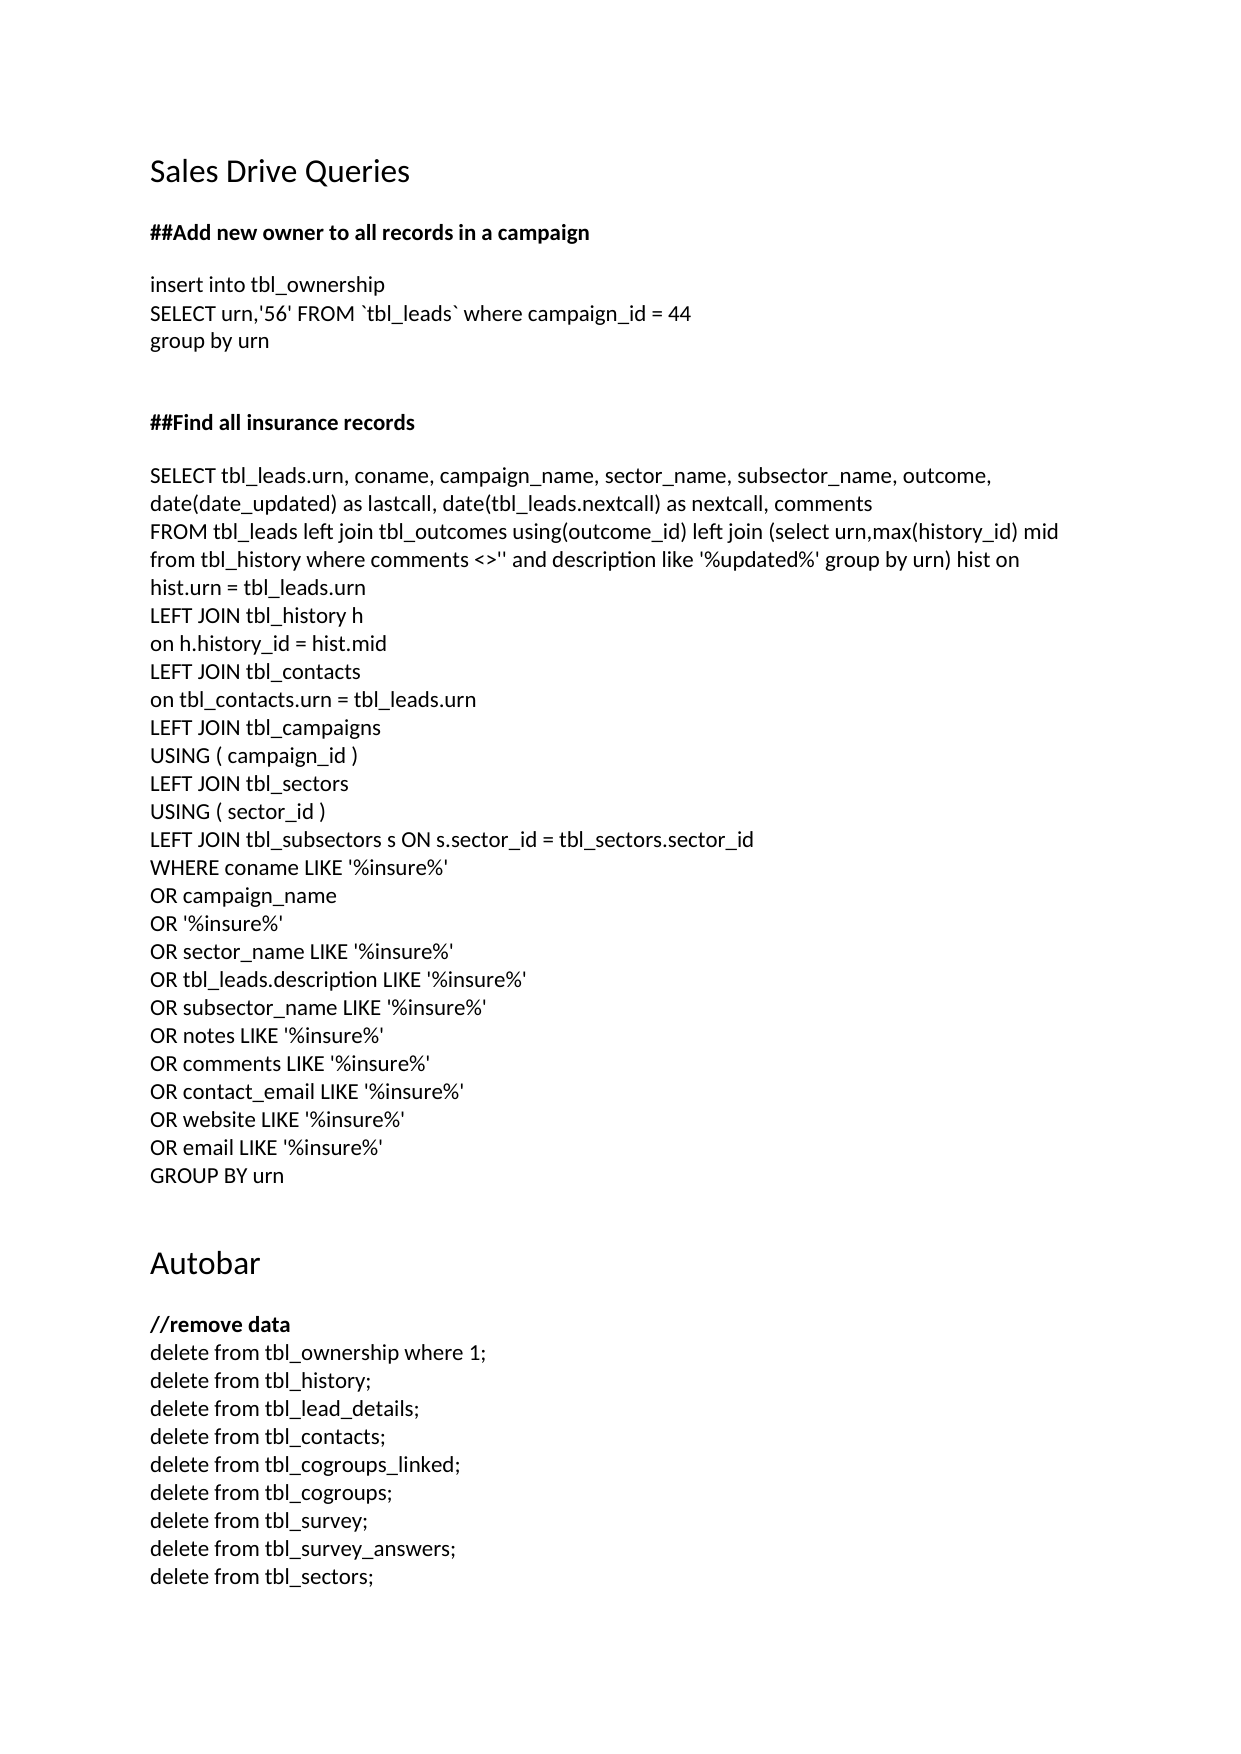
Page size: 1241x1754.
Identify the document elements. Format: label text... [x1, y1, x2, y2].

text Autobar [150, 1242, 1090, 1283]
text LEFT JOIN tbl_campaigns [150, 713, 1090, 741]
text on h.history_id = hist.mid [150, 629, 1090, 657]
text delete from tbl_contacts; [150, 1422, 1090, 1450]
text GROUP BY urn [150, 1161, 1090, 1189]
text LEFT JOIN tbl_subsectors s ON s.sector_id = tbl_sectors.sector_id [150, 825, 1090, 853]
text Sales Drive Queries [150, 150, 1090, 191]
text delete from tbl_cogroups; [150, 1478, 1090, 1506]
text USING ( campaign_id ) [150, 741, 1090, 769]
text OR website LIKE '%insure%' [150, 1105, 1090, 1133]
text OR campaign_name [150, 881, 1090, 909]
text OR contact_email LIKE '%insure%' [150, 1077, 1090, 1105]
text LEFT JOIN tbl_contacts [150, 657, 1090, 685]
text LEFT JOIN tbl_history h [150, 601, 1090, 629]
text ##Add new owner to all records in a campaign [150, 218, 1090, 246]
text delete from tbl_lead_details; [150, 1394, 1090, 1422]
text FROM tbl_leads left join tbl_outcomes using(outcome_id) left join (select urn,max(history_id) mid from tbl_history where comments <>'' and description like '%updated%' group by urn) hist on hist.urn = tbl_leads.urn [150, 517, 1090, 601]
text ##Find all insurance records [150, 408, 1090, 436]
text group by urn [150, 327, 1090, 355]
text insert into tbl_ownership [150, 271, 1090, 299]
text //remove data [150, 1310, 1090, 1338]
text delete from tbl_survey; [150, 1506, 1090, 1534]
text USING ( sector_id ) [150, 797, 1090, 825]
text OR notes LIKE '%insure%' [150, 1021, 1090, 1049]
text delete from tbl_ownership where 1; [150, 1338, 1090, 1366]
text WHERE coname LIKE '%insure%' [150, 853, 1090, 881]
text OR sector_name LIKE '%insure%' [150, 937, 1090, 965]
text delete from tbl_sectors; [150, 1562, 1090, 1590]
text delete from tbl_survey_answers; [150, 1534, 1090, 1562]
text delete from tbl_cogroups_linked; [150, 1450, 1090, 1478]
text OR email LIKE '%insure%' [150, 1133, 1090, 1161]
text OR subsector_name LIKE '%insure%' [150, 993, 1090, 1021]
text SELECT urn,'56' FROM `tbl_leads` where campaign_id = 44 [150, 299, 1090, 327]
text SELECT tbl_leads.urn, coname, campaign_name, sector_name, subsector_name, outcome, date(date_updated) as lastcall, date(tbl_leads.nextcall) as nextcall, comments [150, 461, 1090, 517]
text OR comments LIKE '%insure%' [150, 1049, 1090, 1077]
text LEFT JOIN tbl_sectors [150, 769, 1090, 797]
text delete from tbl_history; [150, 1366, 1090, 1394]
text OR '%insure%' [150, 909, 1090, 937]
text OR tbl_leads.description LIKE '%insure%' [150, 965, 1090, 993]
text on tbl_contacts.urn = tbl_leads.urn [150, 685, 1090, 713]
